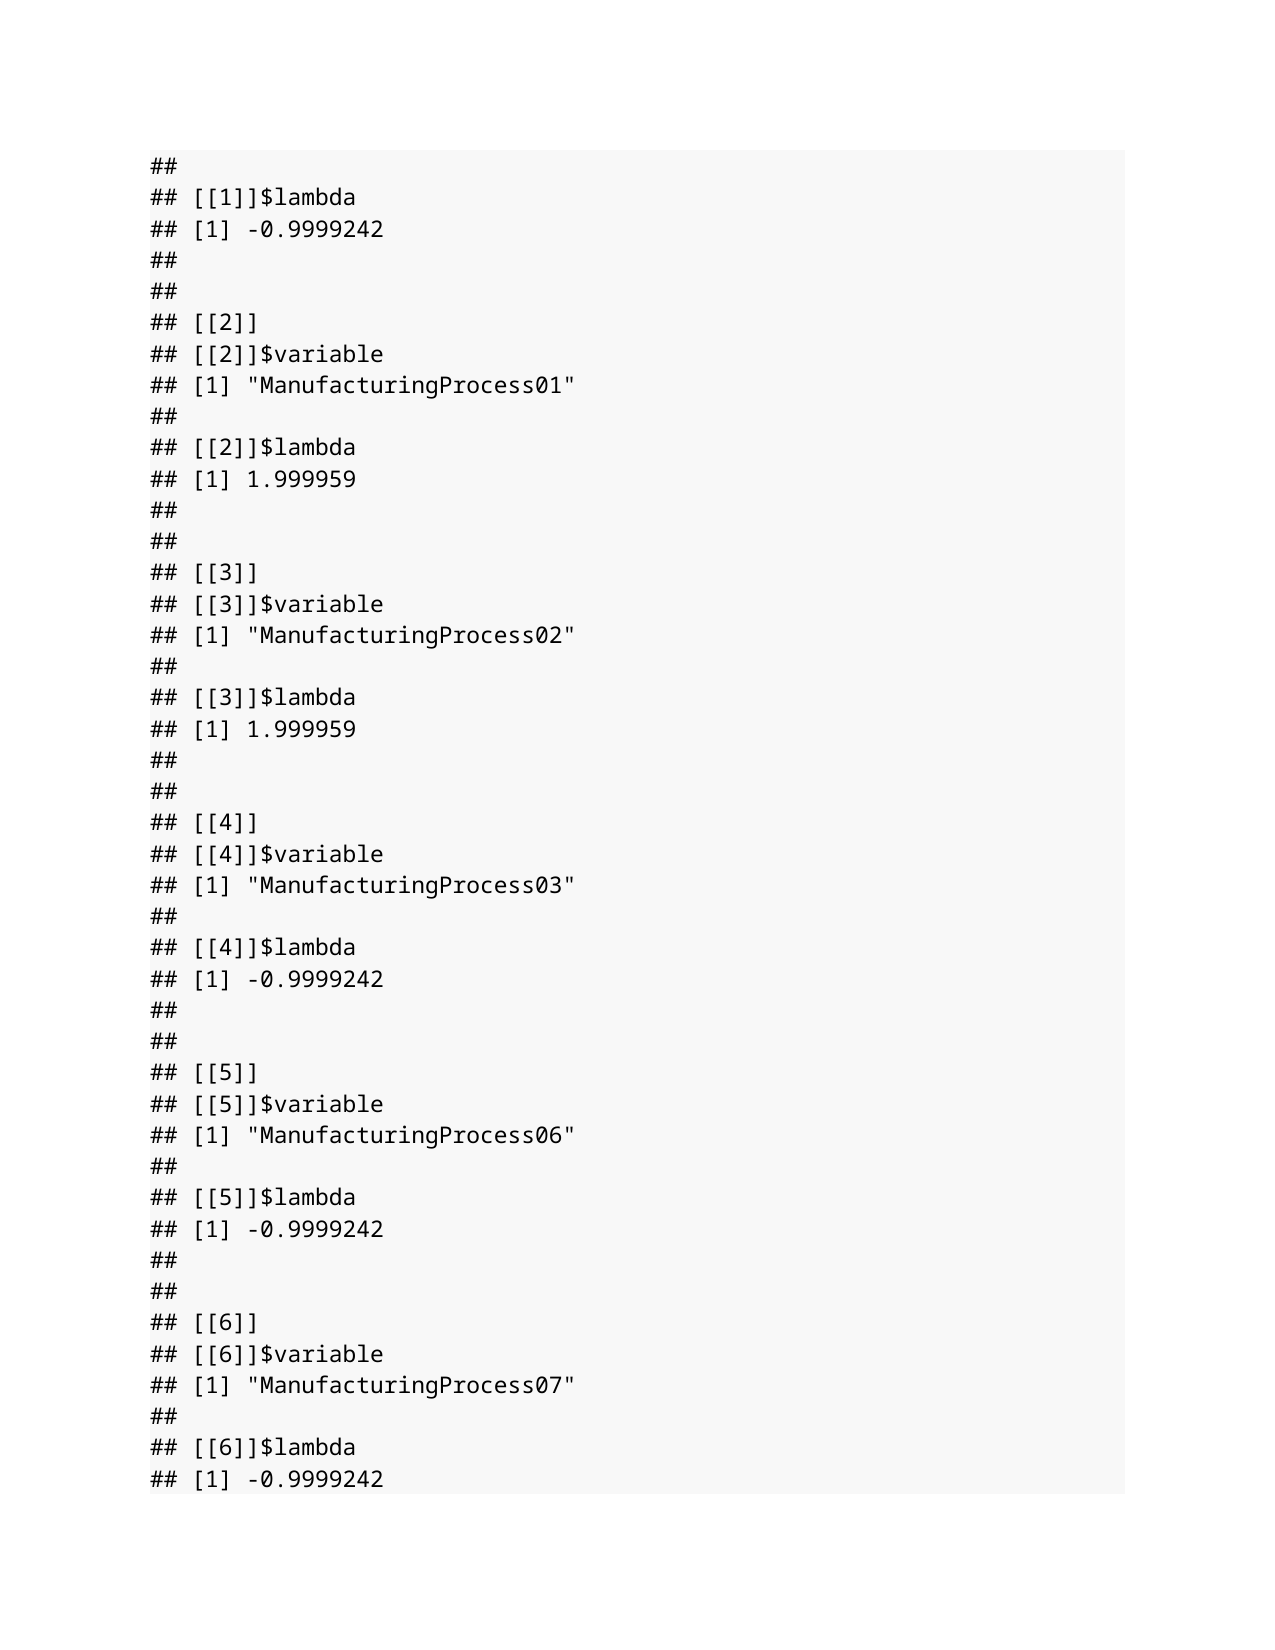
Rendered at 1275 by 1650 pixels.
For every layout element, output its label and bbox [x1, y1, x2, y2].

text [150, 150, 1125, 1494]
